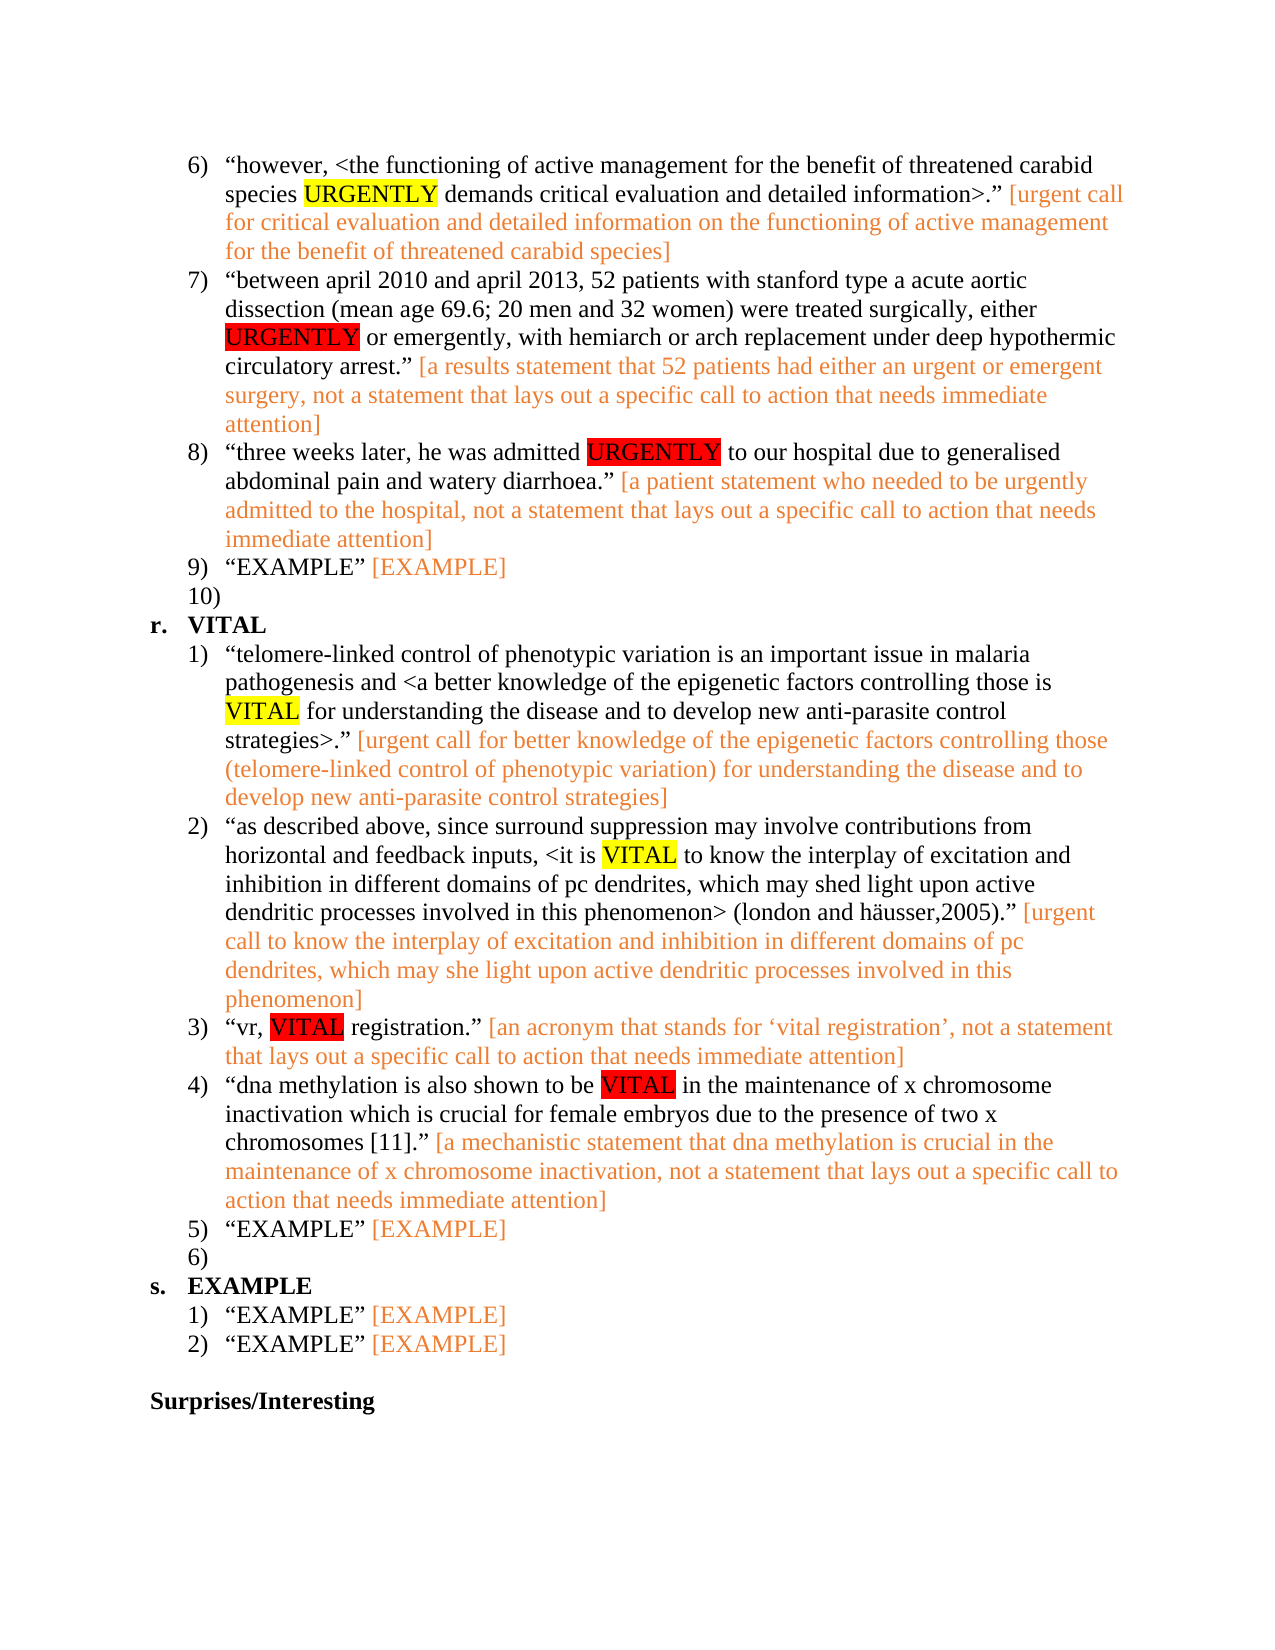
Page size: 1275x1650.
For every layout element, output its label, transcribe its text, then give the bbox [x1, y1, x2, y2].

list “EXAMPLE” [EXAMPLE] [187, 552, 1125, 581]
list “EXAMPLE” [EXAMPLE] [187, 1329, 1125, 1357]
list “dna methylation is also shown to be VITAL in the maintenance of x chromosome inactivation which is crucial for female embryos due to the presence of two x chromosomes [11].” [a mechanistic statement that dna methylation is crucial in the maintenance of x chromosome inactivation, not a statement that lays out a specific call to action that needs immediate attention] [187, 1070, 1125, 1214]
list VITAL [150, 610, 1125, 639]
list “between april 2010 and april 2013, 52 patients with stanford type a acute aortic dissection (mean age 69.6; 20 men and 32 women) were treated surgically, either URGENTLY or emergently, with hemiarch or arch replacement under deep hypothermic circulatory arrest.” [a results statement that 52 patients had either an urgent or emergent surgery, not a statement that lays out a specific call to action that needs immediate attention] [187, 265, 1125, 437]
list “EXAMPLE” [EXAMPLE] [187, 1214, 1125, 1242]
list “as described above, since surround suppression may involve contributions from horizontal and feedback inputs, <it is VITAL to know the interplay of excitation and inhibition in different domains of pc dendrites, which may shed light upon active dendritic processes involved in this phenomenon> (london and häusser,2005).” [urgent call to know the interplay of excitation and inhibition in different domains of pc dendrites, which may she light upon active dendritic processes involved in this phenomenon] [187, 811, 1125, 1012]
text Surprises/Interesting [150, 1386, 1125, 1415]
list “vr, VITAL registration.” [an acronym that stands for ‘vital registration’, not a statement that lays out a specific call to action that needs immediate attention] [187, 1012, 1125, 1070]
list “telomere-linked control of phenotypic variation is an important issue in malaria pathogenesis and <a better knowledge of the epigenetic factors controlling those is VITAL for understanding the disease and to develop new anti-parasite control strategies>.” [urgent call for better knowledge of the epigenetic factors controlling those (telomere-linked control of phenotypic variation) for understanding the disease and to develop new anti-parasite control strategies] [187, 639, 1125, 811]
list EXAMPLE [150, 1271, 1125, 1300]
list “three weeks later, he was admitted URGENTLY to our hospital due to generalised abdominal pain and watery diarrhoea.” [a patient statement who needed to be urgently admitted to the hospital, not a statement that lays out a specific call to action that needs immediate attention] [187, 437, 1125, 552]
list “however, <the functioning of active management for the benefit of threatened carabid species URGENTLY demands critical evaluation and detailed information>.” [urgent call for critical evaluation and detailed information on the functioning of active management for the benefit of threatened carabid species] [187, 150, 1125, 265]
list “EXAMPLE” [EXAMPLE] [187, 1300, 1125, 1329]
